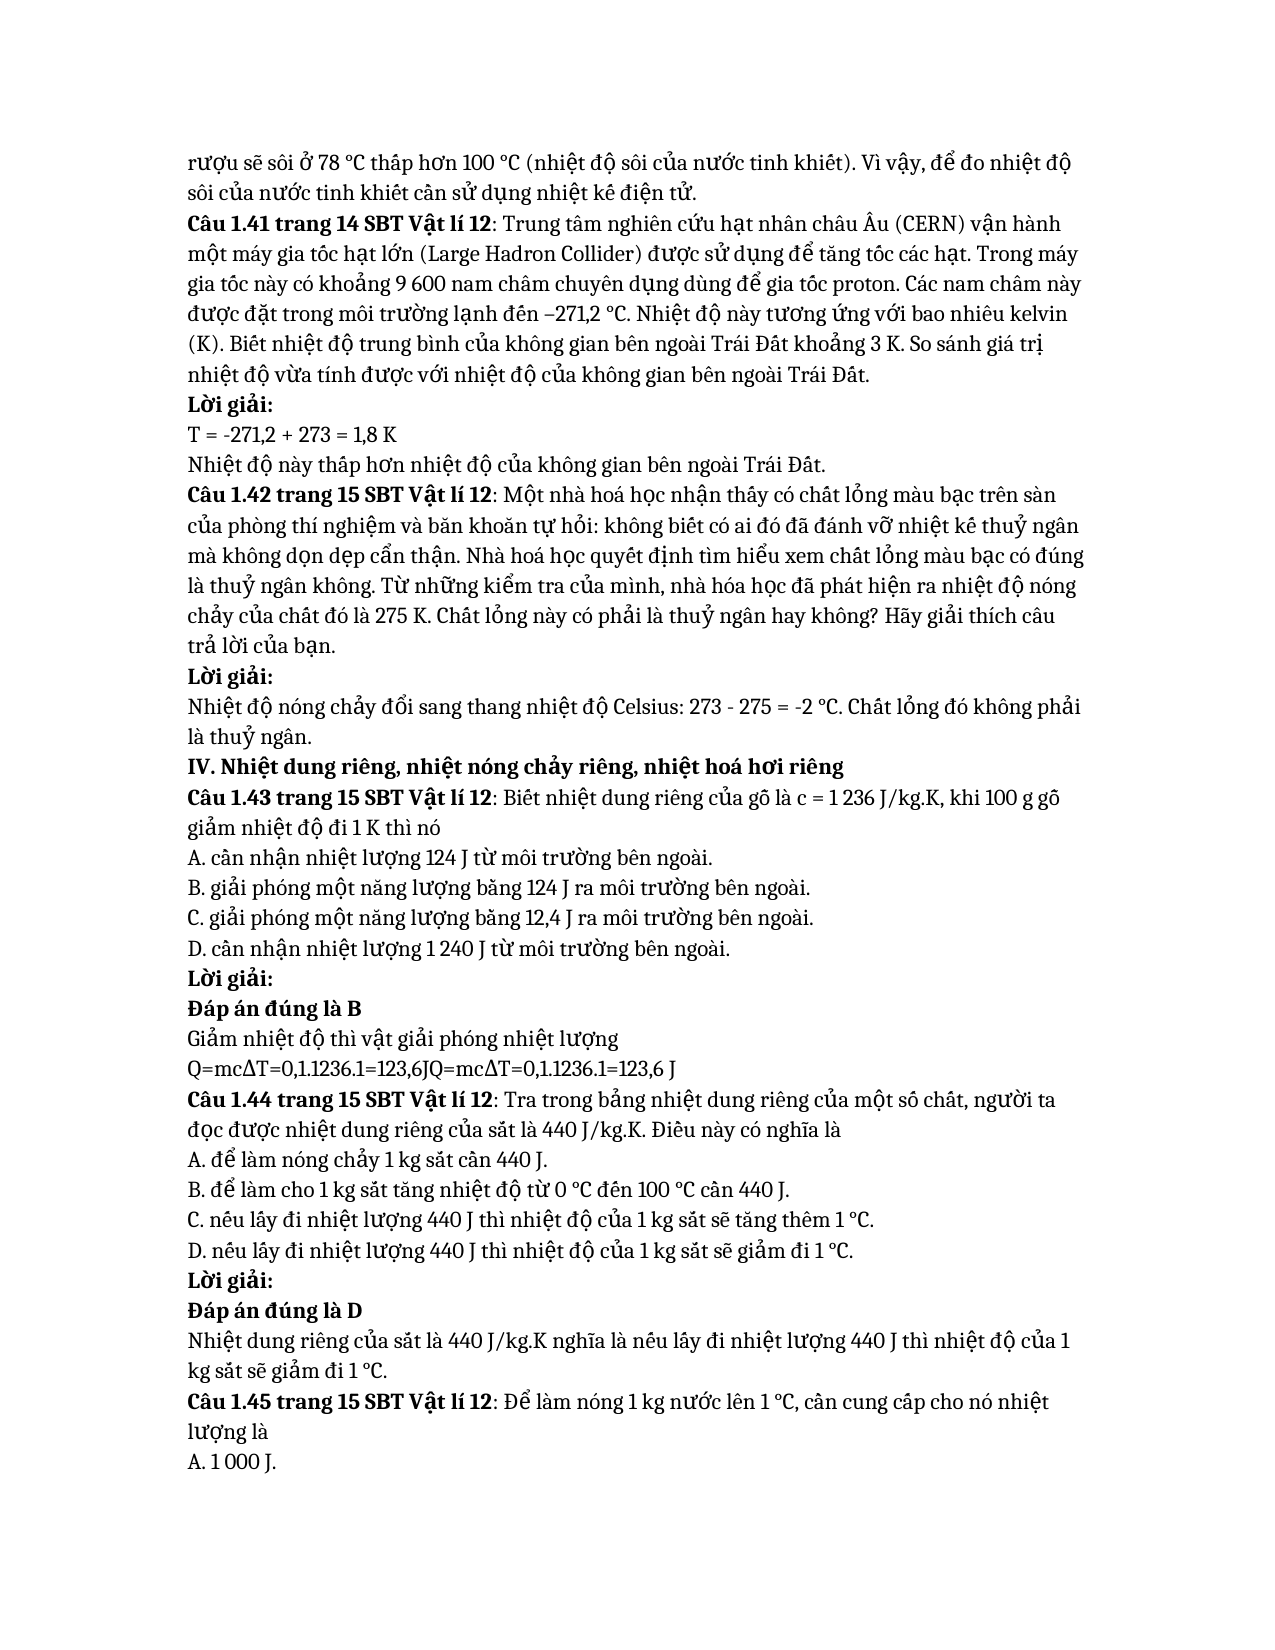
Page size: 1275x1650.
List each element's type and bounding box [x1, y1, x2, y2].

text [187, 150, 1087, 1475]
